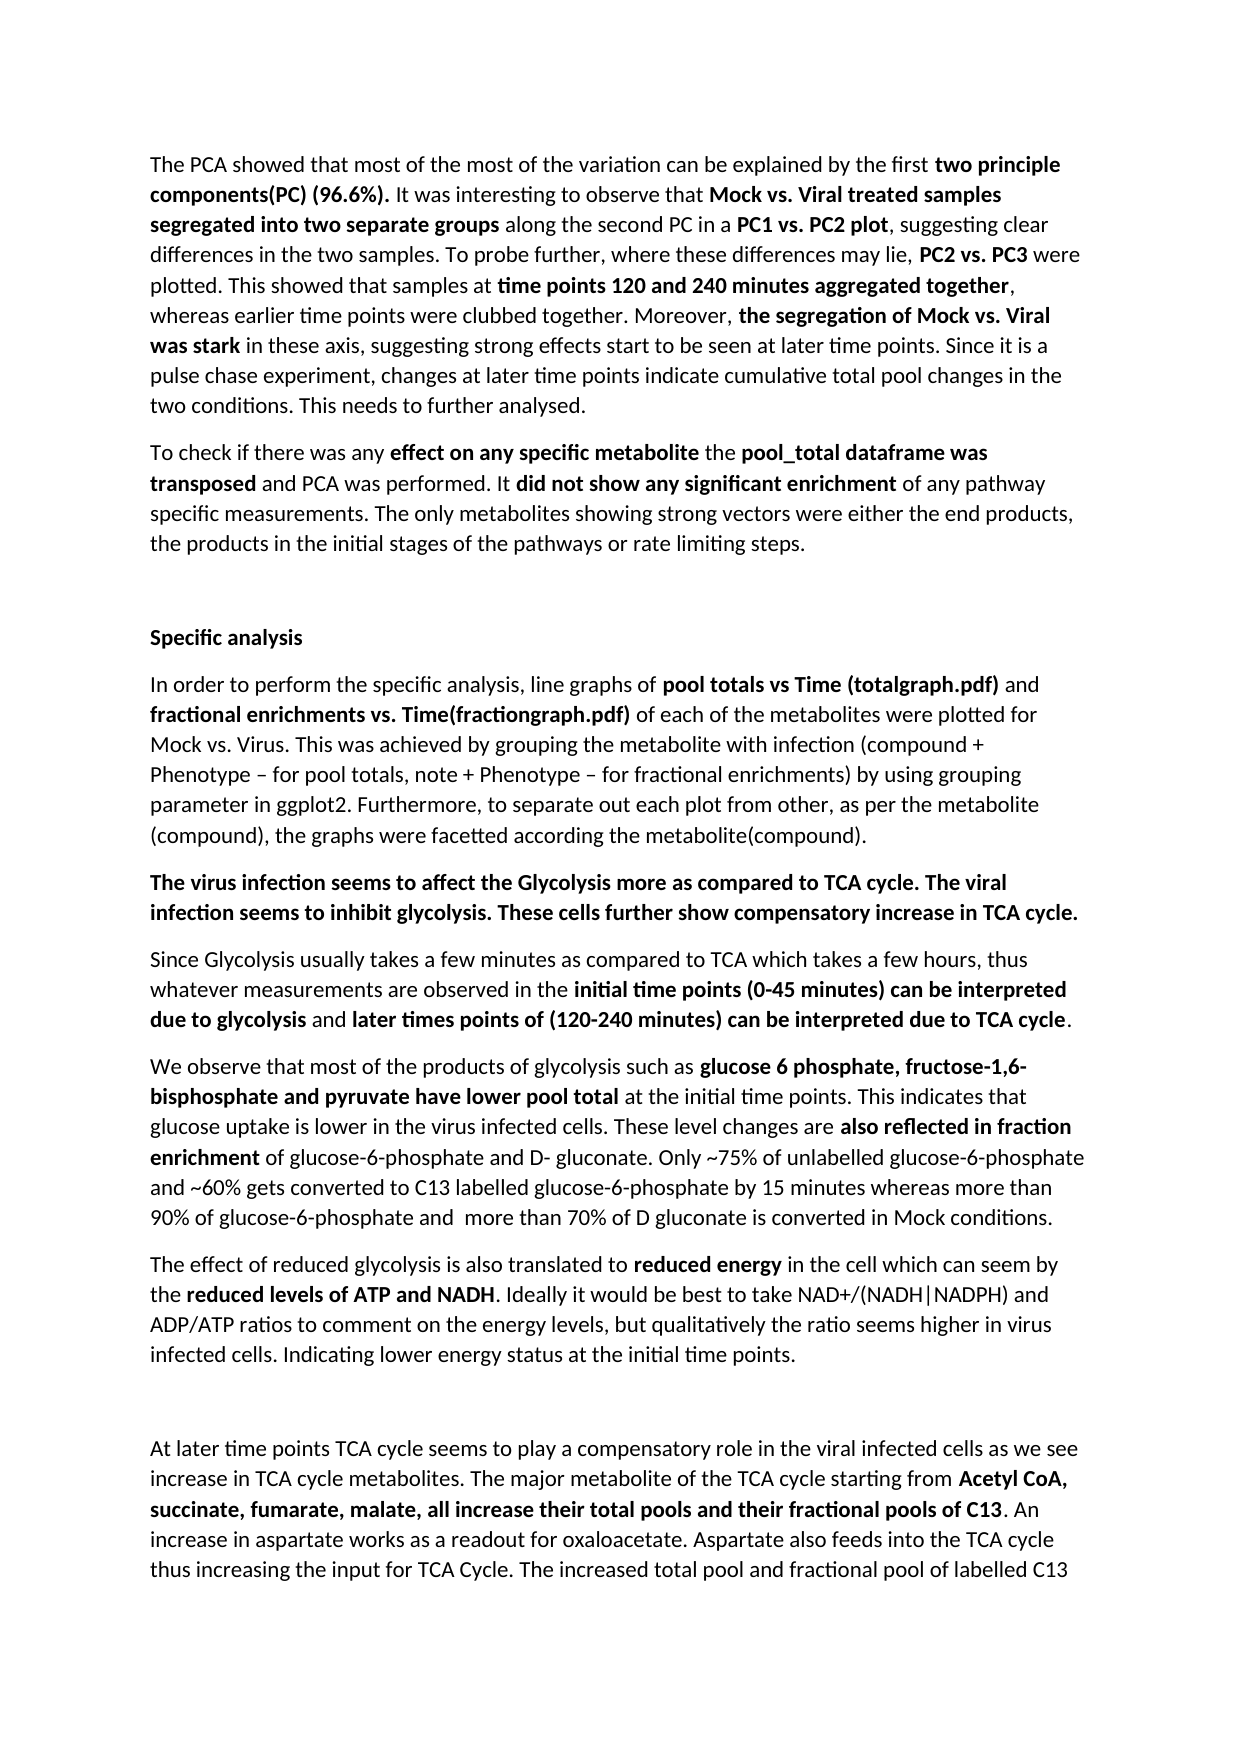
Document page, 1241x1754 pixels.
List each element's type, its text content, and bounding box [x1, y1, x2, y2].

text The PCA showed that most of the most of the variation can be explained by the first two principle components(PC) (96.6%). It was interesting to observe that Mock vs. Viral treated samples segregated into two separate groups along the second PC in a PC1 vs. PC2 plot, suggesting clear differences in the two samples. To probe further, where these differences may lie, PC2 vs. PC3 were plotted. This showed that samples at time points 120 and 240 minutes aggregated together, whereas earlier time points were clubbed together. Moreover, the segregation of Mock vs. Viral was stark in these axis, suggesting strong effects start to be seen at later time points. Since it is a pulse chase experiment, changes at later time points indicate cumulative total pool changes in the two conditions. This needs to further analysed. [150, 150, 1090, 420]
text Specific analysis [150, 623, 1090, 651]
text To check if there was any effect on any specific metabolite the pool_total dataframe was transposed and PCA was performed. It did not show any significant enrichment of any pathway specific measurements. The only metabolites showing strong vectors were either the end products, the products in the initial stages of the pathways or rate limiting steps. [150, 438, 1090, 557]
text The virus infection seems to affect the Glycolysis more as compared to TCA cycle. The viral infection seems to inhibit glycolysis. These cells further show compensatory increase in TCA cycle. [150, 868, 1090, 926]
text The effect of reduced glycolysis is also translated to reduced energy in the cell which can seem by the reduced levels of ATP and NADH. Ideally it would be best to take NAD+/(NADH|NADPH) and ADP/ATP ratios to comment on the energy levels, but qualitatively the ratio seems higher in virus infected cells. Indicating lower energy status at the initial time points. [150, 1250, 1090, 1369]
text We observe that most of the products of glycolysis such as glucose 6 phosphate, fructose-1,6-bisphosphate and pyruvate have lower pool total at the initial time points. This indicates that glucose uptake is lower in the virus infected cells. These level changes are also reflected in fraction enrichment of glucose-6-phosphate and D- gluconate. Only ~75% of unlabelled glucose-6-phosphate and ~60% gets converted to C13 labelled glucose-6-phosphate by 15 minutes whereas more than 90% of glucose-6-phosphate and more than 70% of D gluconate is converted in Mock conditions. [150, 1052, 1090, 1231]
text In order to perform the specific analysis, line graphs of pool totals vs Time (totalgraph.pdf) and fractional enrichments vs. Time(fractiongraph.pdf) of each of the metabolites were plotted for Mock vs. Virus. This was achieved by grouping the metabolite with infection (compound + Phenotype – for pool totals, note + Phenotype – for fractional enrichments) by using grouping parameter in ggplot2. Furthermore, to separate out each plot from other, as per the metabolite (compound), the graphs were facetted according the metabolite(compound). [150, 670, 1090, 849]
text Since Glycolysis usually takes a few minutes as compared to TCA which takes a few hours, thus whatever measurements are observed in the initial time points (0-45 minutes) can be interpreted due to glycolysis and later times points of (120-240 minutes) can be interpreted due to TCA cycle. [150, 945, 1090, 1033]
